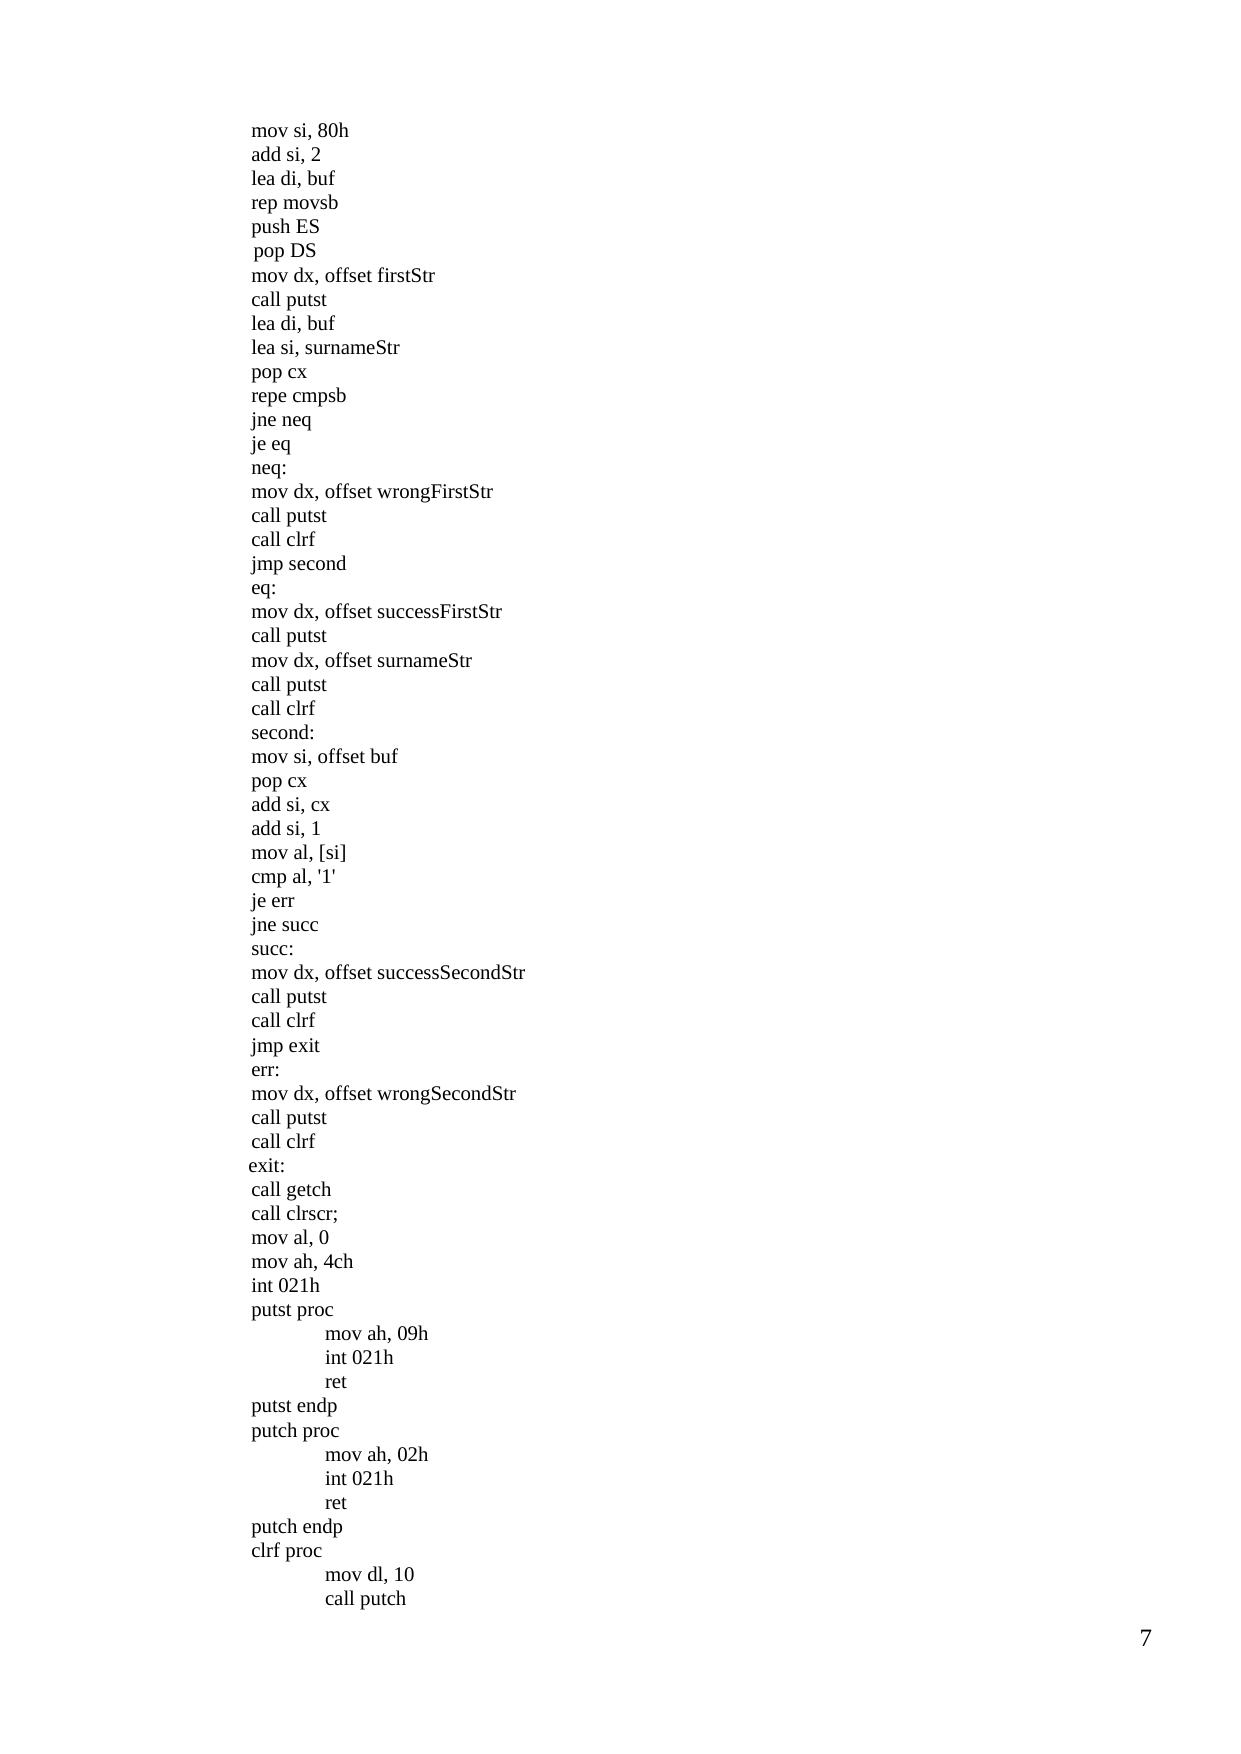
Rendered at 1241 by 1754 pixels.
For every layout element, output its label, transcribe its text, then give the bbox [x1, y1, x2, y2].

text mov dx, offset wrongSecondStr [248, 1081, 1152, 1105]
text jne neq [248, 407, 1152, 431]
text putst proc [248, 1297, 1152, 1321]
text putch proc [248, 1417, 1152, 1442]
text pop cx [248, 359, 1152, 383]
text call putst [248, 672, 1152, 696]
text cmp al, '1' [248, 864, 1152, 888]
text call clrf [248, 1008, 1152, 1032]
text mov ah, 4ch [248, 1249, 1152, 1273]
text int 021h [248, 1345, 1152, 1369]
text push ES [248, 214, 1152, 238]
text mov al, 0 [248, 1225, 1152, 1249]
text call clrscr; [248, 1201, 1152, 1225]
text ret [248, 1490, 1152, 1514]
text mov dx, offset successSecondStr [248, 960, 1152, 984]
text mov ah, 02h [248, 1442, 1152, 1466]
text call getch [248, 1177, 1152, 1201]
text call putch [248, 1586, 1152, 1610]
text repe cmpsb [248, 383, 1152, 407]
text lea di, buf [248, 311, 1152, 335]
text ret [248, 1369, 1152, 1393]
text call putst [248, 287, 1152, 311]
text jne succ [248, 912, 1152, 936]
text call putst [248, 1105, 1152, 1129]
text add si, cx [248, 792, 1152, 816]
text call putst [248, 623, 1152, 647]
text neq: [248, 455, 1152, 479]
text mov dx, offset successFirstStr [248, 599, 1152, 623]
text err: [248, 1057, 1152, 1081]
text add si, 2 [248, 142, 1152, 166]
text mov dl, 10 [248, 1562, 1152, 1586]
text call clrf [248, 527, 1152, 551]
text exit: [248, 1153, 1152, 1177]
text mov al, [si] [248, 840, 1152, 864]
text int 021h [248, 1273, 1152, 1297]
text int 021h [248, 1466, 1152, 1490]
text mov ah, 09h [248, 1321, 1152, 1345]
text jmp exit [248, 1032, 1152, 1057]
text mov dx, offset surnameStr [248, 647, 1152, 672]
text call clrf [248, 1129, 1152, 1153]
text mov dx, offset wrongFirstStr [248, 479, 1152, 503]
text je err [248, 888, 1152, 912]
text putst endp [248, 1393, 1152, 1417]
text mov si, offset buf [248, 744, 1152, 768]
text mov si, 80h [248, 118, 1152, 142]
text call putst [248, 503, 1152, 527]
text succ: [248, 936, 1152, 960]
text mov dx, offset firstStr [248, 262, 1152, 287]
text pop DS [248, 238, 1152, 262]
text eq: [248, 575, 1152, 599]
text call putst [248, 984, 1152, 1008]
text jmp second [248, 551, 1152, 575]
text call clrf [248, 696, 1152, 720]
text pop cx [248, 768, 1152, 792]
text add si, 1 [248, 816, 1152, 840]
text putch endp [248, 1514, 1152, 1538]
text je eq [248, 431, 1152, 455]
text lea si, surnameStr [248, 335, 1152, 359]
text rep movsb [248, 190, 1152, 214]
text lea di, buf [248, 166, 1152, 190]
text second: [248, 720, 1152, 744]
text clrf proc [248, 1538, 1152, 1562]
